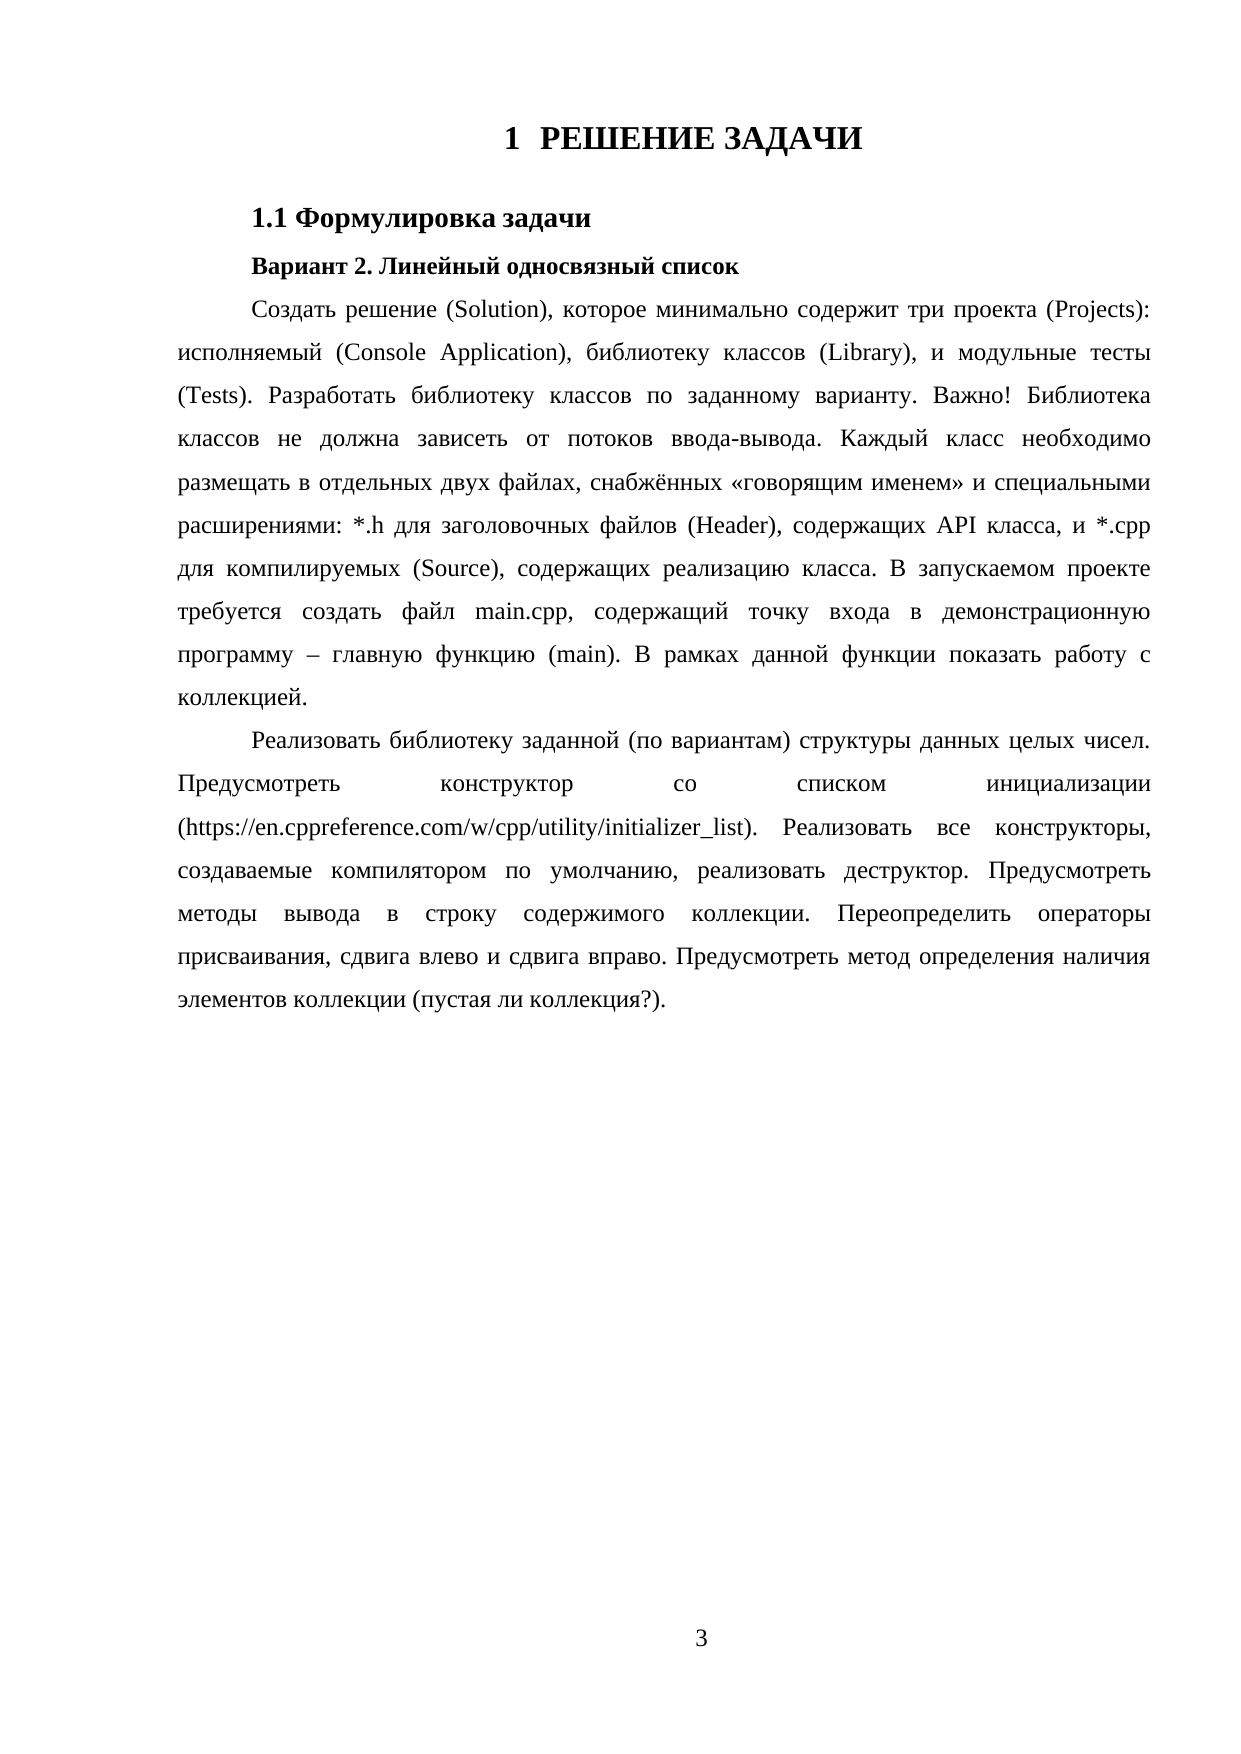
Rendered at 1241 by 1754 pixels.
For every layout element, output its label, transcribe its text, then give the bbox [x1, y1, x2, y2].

text 1.1 Формулировка задачи [177, 201, 1152, 234]
text Вариант 2. Линейный односвязный список [177, 251, 1152, 280]
text Создать решение (Solution), которое минимально содержит три проекта (Projects): исполняемый (Console Application), библиотеку классов (Library), и модульные тесты (Tests). Разработать библиотеку классов по заданному варианту. Важно! Библиотека классов не должна зависеть от потоков ввода-вывода. Каждый класс необходимо размещать в отдельных двух файлах, снабжённых «говорящим именем» и специальными расширениями: *.h для заголовочных файлов (Header), содержащих API класса, и *.cpp для компилируемых (Source), содержащих реализацию класса. В запускаемом проекте требуется создать файл main.cpp, содержащий точку входа в демонстрационную программу – главную функцию (main). В рамках данной функции показать работу с коллекцией. [177, 294, 1152, 711]
text Решение задачи [215, 118, 1152, 156]
text Реализовать библиотеку заданной (по вариантам) структуры данных целых чисел. Предусмотреть конструктор со списком инициализации (https://en.cppreference.com/w/cpp/utility/initializer_list). Реализовать все конструкторы, создаваемые компилятором по умолчанию, реализовать деструктор. Предусмотреть методы вывода в строку содержимого коллекции. Переопределить операторы присваивания, сдвига влево и сдвига вправо. Предусмотреть метод определения наличия элементов коллекции (пустая ли коллекция?). [177, 725, 1152, 1013]
